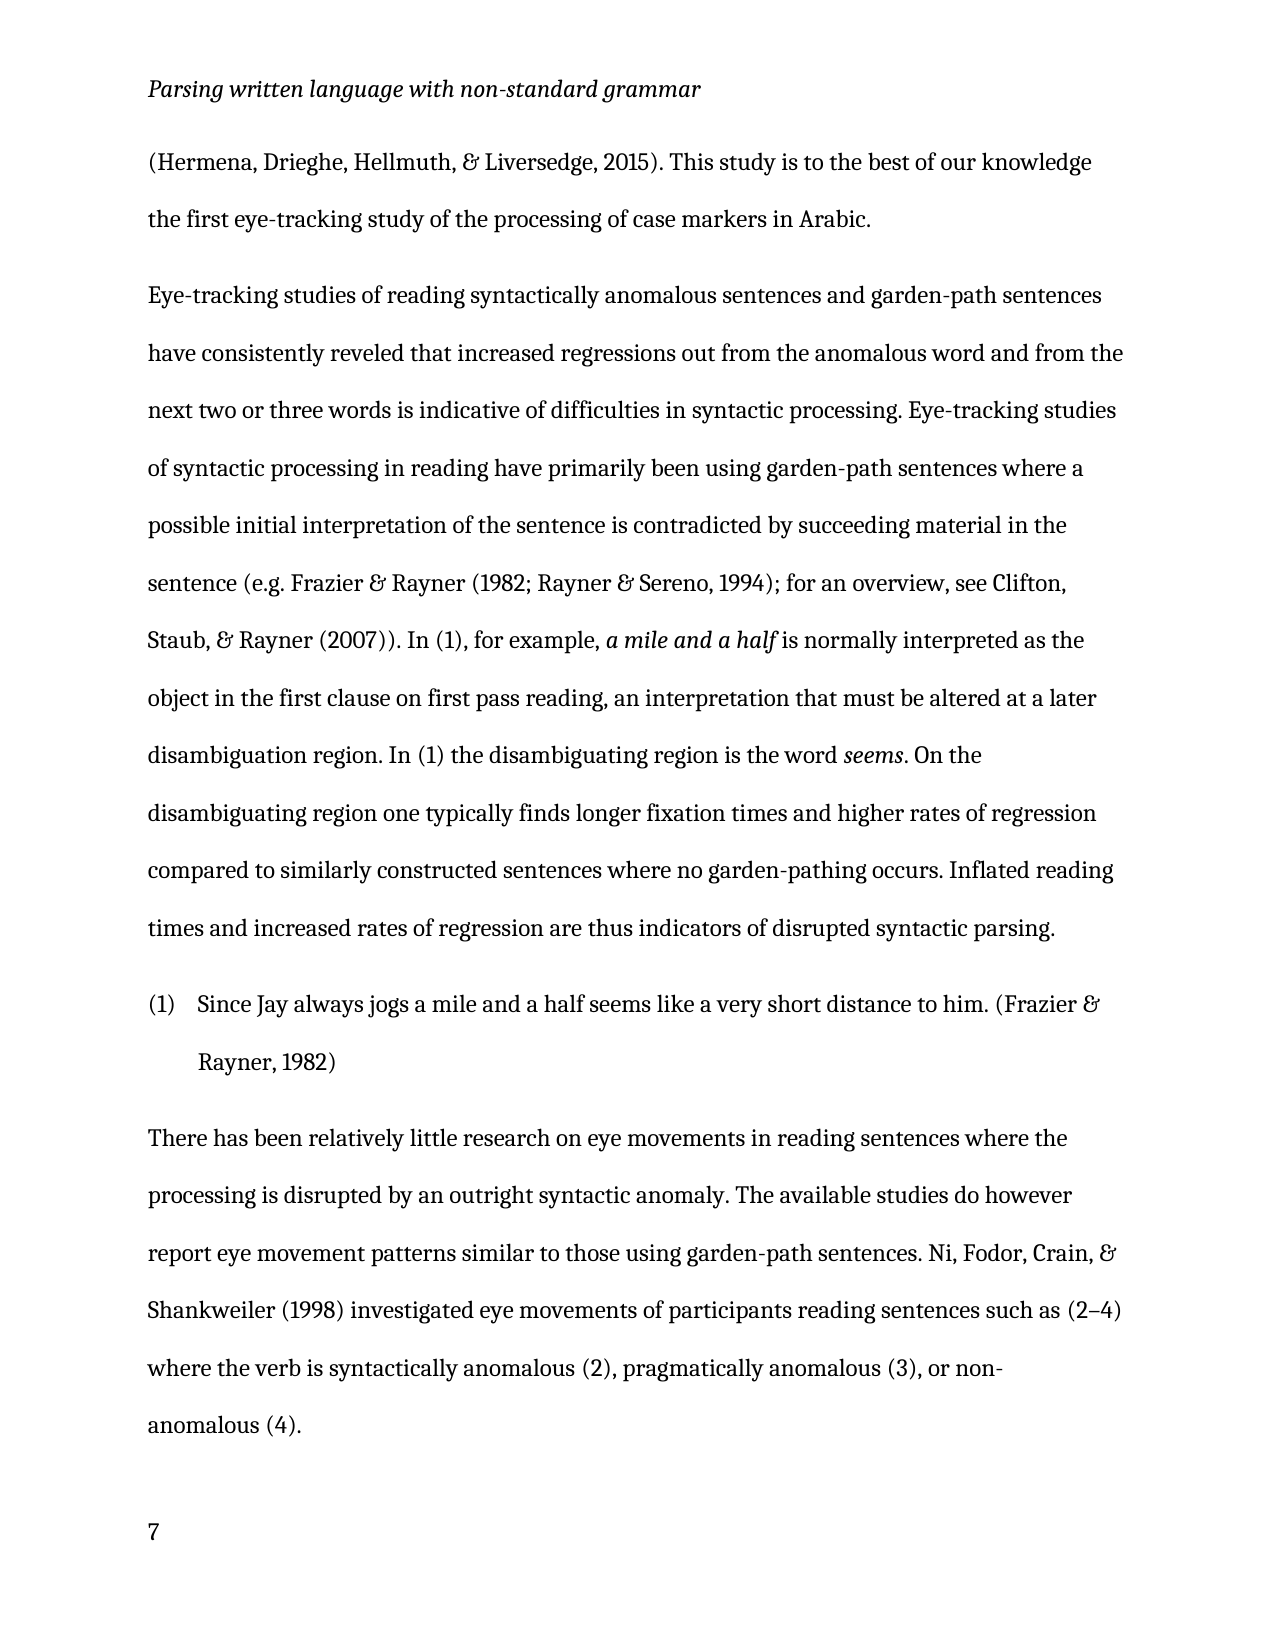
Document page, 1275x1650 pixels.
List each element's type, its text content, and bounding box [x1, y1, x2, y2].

list Since Jay always jogs a mile and a half seems like a very short distance to him. (Frazier & Rayner, 1982) [148, 990, 1127, 1076]
text There has been relatively little research on eye movements in reading sentences where the processing is disrupted by an outright syntactic anomaly. The available studies do however report eye movement patterns similar to those using garden-path sentences. Ni, Fodor, Crain, & Shankweiler (1998) investigated eye movements of participants reading sentences such as (2–4) where the verb is syntactically anomalous (2), pragmatically anomalous (3), or non-anomalous (4). [148, 1124, 1127, 1440]
text Eye-tracking studies of reading syntactically anomalous sentences and garden-path sentences have consistently reveled that increased regressions out from the anomalous word and from the next two or three words is indicative of difficulties in syntactic processing. Eye-tracking studies of syntactic processing in reading have primarily been using garden-path sentences where a possible initial interpretation of the sentence is contradicted by succeeding material in the sentence (e.g. Frazier & Rayner (1982; Rayner & Sereno, 1994); for an overview, see Clifton, Staub, & Rayner (2007)). In (1), for example, a mile and a half is normally interpreted as the object in the first clause on first pass reading, an interpretation that must be altered at a later disambiguation region. In (1) the disambiguating region is the word seems. On the disambiguating region one typically finds longer fixation times and higher rates of regression compared to similarly constructed sentences where no garden-pathing occurs. Inflated reading times and increased rates of regression are thus indicators of disrupted syntactic parsing. [148, 281, 1127, 943]
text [148, 148, 1127, 234]
